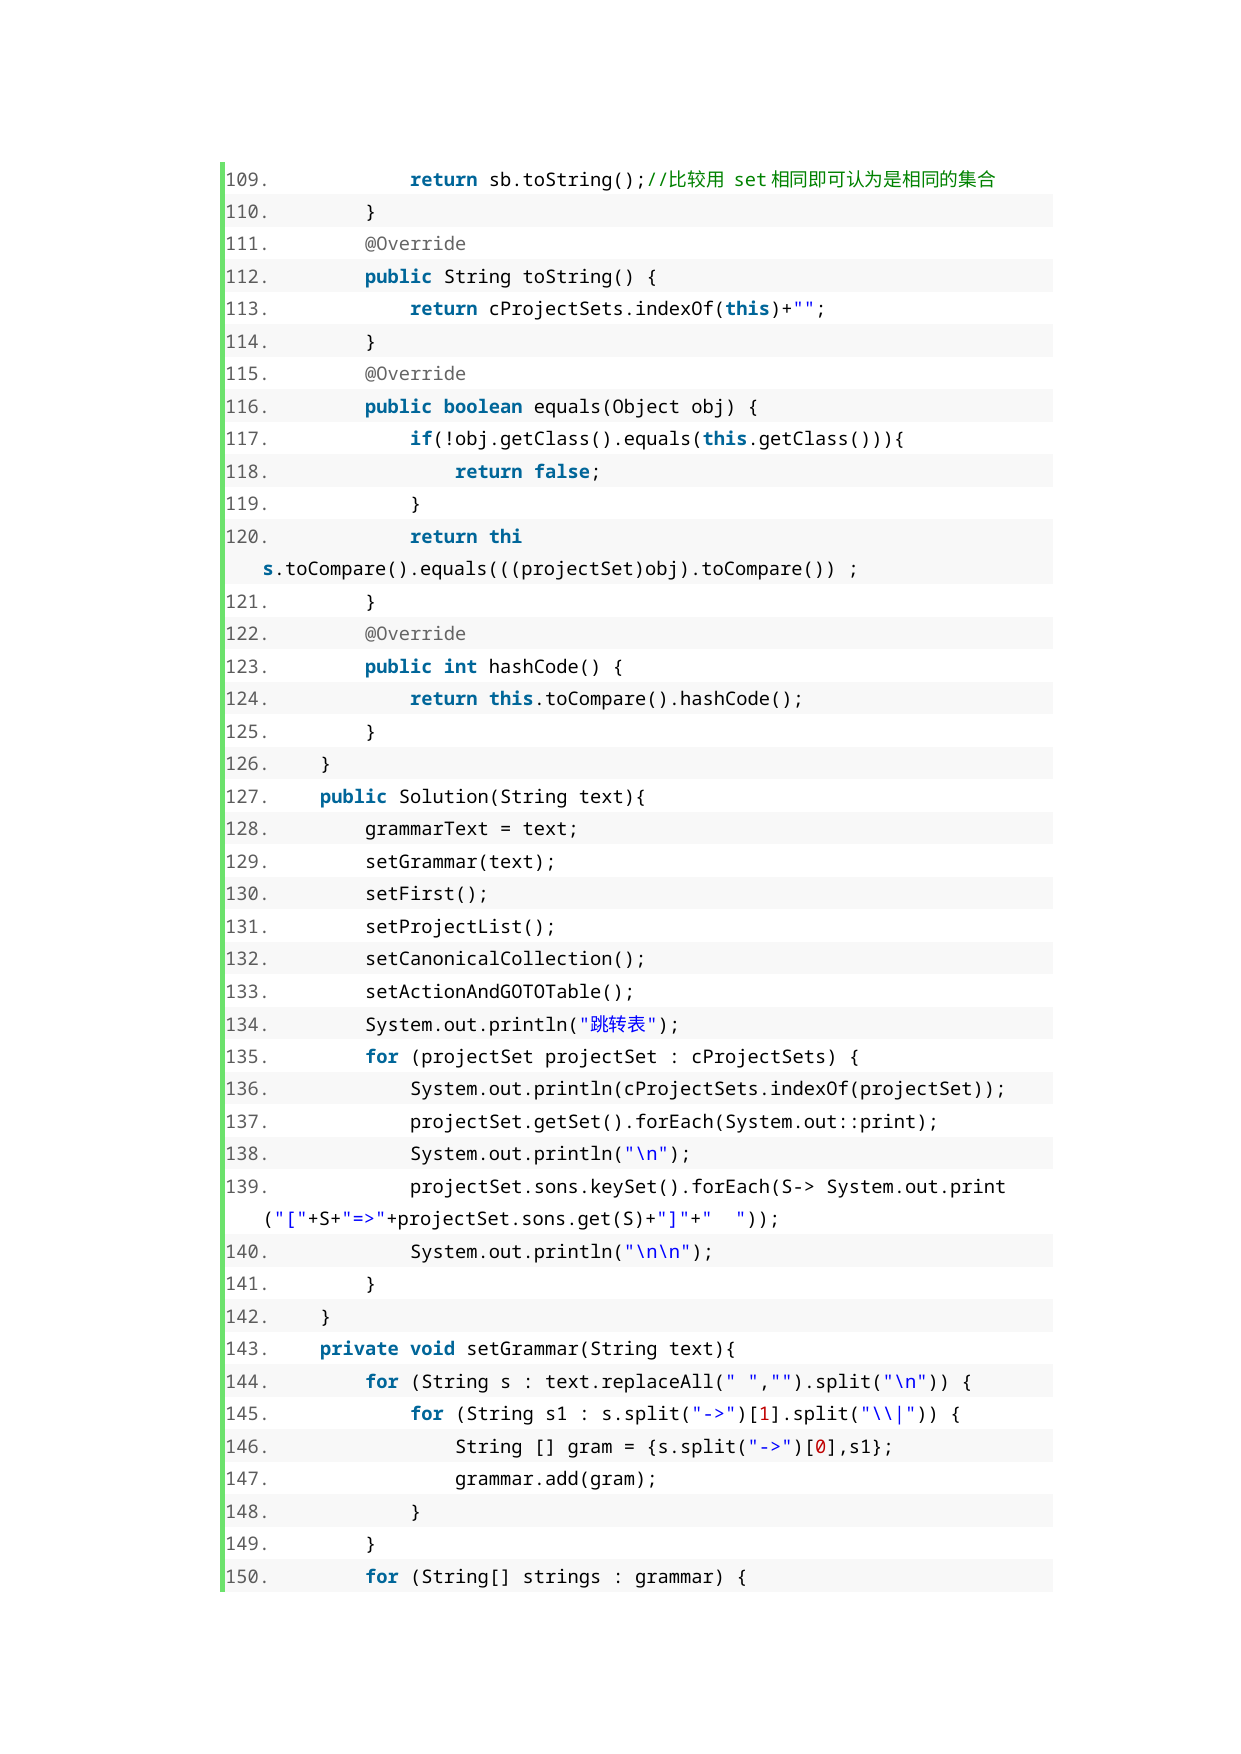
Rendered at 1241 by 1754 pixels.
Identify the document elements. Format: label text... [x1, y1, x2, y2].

list private void setGrammar(String text){ [225, 1332, 1053, 1364]
list } [225, 584, 1053, 617]
list } [225, 194, 1053, 227]
list return sb.toString();//比较用 set相同即可认为是相同的集合 [225, 162, 1053, 194]
list for (String s : text.replaceAll(" ","").split("\n")) { [225, 1364, 1053, 1397]
list System.out.println("跳转表"); [225, 1007, 1053, 1039]
list projectSet.getSet().forEach(System.out::print); [225, 1104, 1053, 1137]
list } [225, 1527, 1053, 1559]
list @Override [225, 617, 1053, 649]
list return cProjectSets.indexOf(this)+""; [225, 292, 1053, 324]
list for (projectSet projectSet : cProjectSets) { [225, 1039, 1053, 1072]
list } [225, 1494, 1053, 1527]
list setCanonicalCollection(); [225, 942, 1053, 974]
list } [225, 714, 1053, 747]
list } [225, 1299, 1053, 1332]
list public Solution(String text){ [225, 779, 1053, 812]
list for (String[] strings : grammar) { [225, 1559, 1053, 1592]
list System.out.println("\n\n"); [225, 1234, 1053, 1267]
list return this.toCompare().hashCode(); [225, 682, 1053, 714]
list @Override [225, 357, 1053, 389]
list public boolean equals(Object obj) { [225, 389, 1053, 422]
list setFirst(); [225, 877, 1053, 909]
list projectSet.sons.keySet().forEach(S-> System.out.print("["+S+"=>"+projectSet.sons.get(S)+"]"+" ")); [225, 1169, 1053, 1234]
list } [225, 1267, 1053, 1299]
list String [] gram = {s.split("->")[0],s1}; [225, 1429, 1053, 1462]
list setActionAndGOTOTable(); [225, 974, 1053, 1007]
list } [225, 487, 1053, 519]
list } [225, 747, 1053, 779]
list System.out.println(cProjectSets.indexOf(projectSet)); [225, 1072, 1053, 1104]
list setGrammar(text); [225, 844, 1053, 877]
list return this.toCompare().equals(((projectSet)obj).toCompare()) ; [225, 519, 1053, 584]
list grammar.add(gram); [225, 1462, 1053, 1494]
list return false; [225, 454, 1053, 487]
list setProjectList(); [225, 909, 1053, 942]
list for (String s1 : s.split("->")[1].split("\\|")) { [225, 1397, 1053, 1429]
list if(!obj.getClass().equals(this.getClass())){ [225, 422, 1053, 454]
list System.out.println("\n"); [225, 1137, 1053, 1169]
list @Override [225, 227, 1053, 259]
list public int hashCode() { [225, 649, 1053, 682]
list public String toString() { [225, 259, 1053, 292]
list } [225, 324, 1053, 357]
list grammarText = text; [225, 812, 1053, 844]
